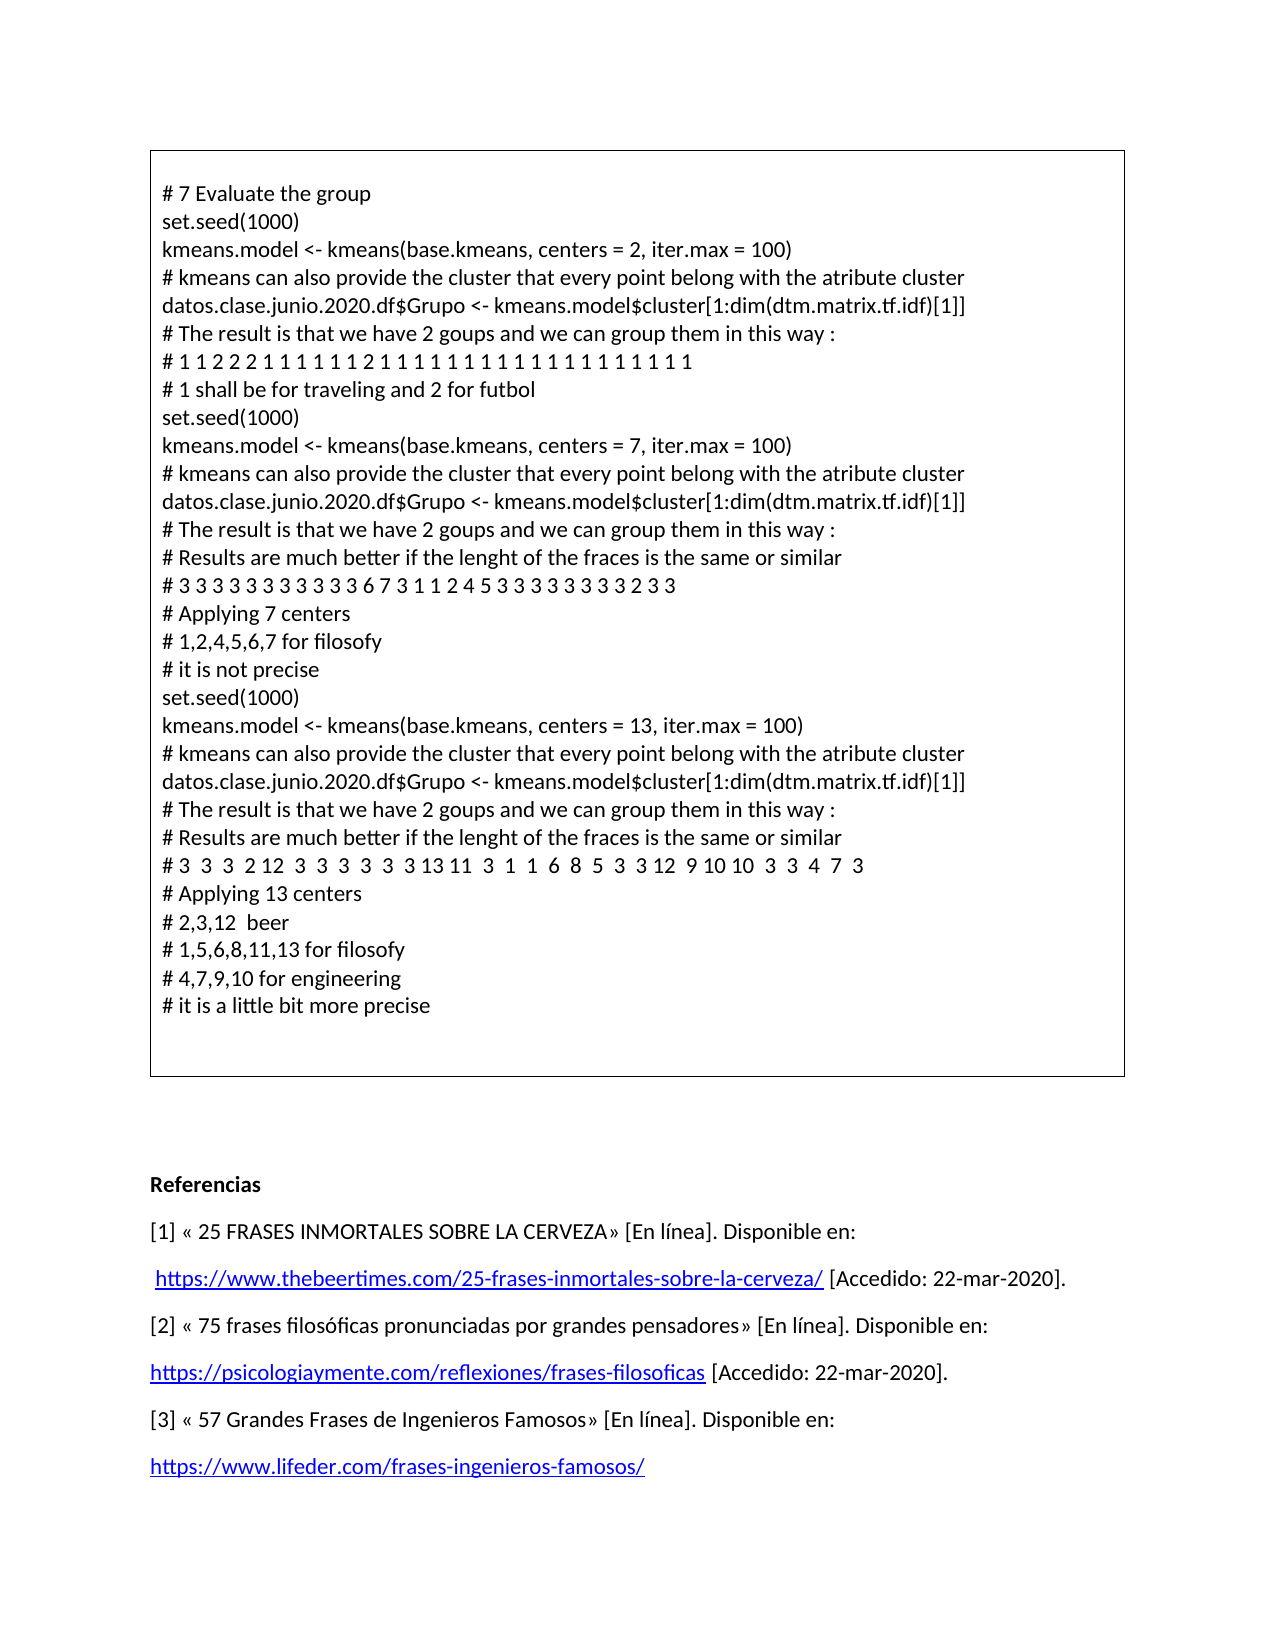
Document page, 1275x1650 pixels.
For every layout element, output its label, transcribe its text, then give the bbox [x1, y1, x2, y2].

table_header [151, 151, 1124, 1076]
text https://www.thebeertimes.com/25-frases-inmortales-sobre-la-cerveza/ [Accedido: 22-mar-2020]. [150, 1264, 1125, 1292]
text [3] « 57 Grandes Frases de Ingenieros Famosos» [En línea]. Disponible en: [150, 1405, 1125, 1433]
text [1] « 25 FRASES INMORTALES SOBRE LA CERVEZA» [En línea]. Disponible en: [150, 1217, 1125, 1245]
text https://psicologiaymente.com/reflexiones/frases-filosoficas [Accedido: 22-mar-2020]. [150, 1358, 1125, 1386]
text [2] « 75 frases filosóficas pronunciadas por grandes pensadores» [En línea]. Disponible en: [150, 1311, 1125, 1339]
text Referencias [150, 1171, 1125, 1198]
text https://www.lifeder.com/frases-ingenieros-famosos/ [150, 1452, 1125, 1480]
